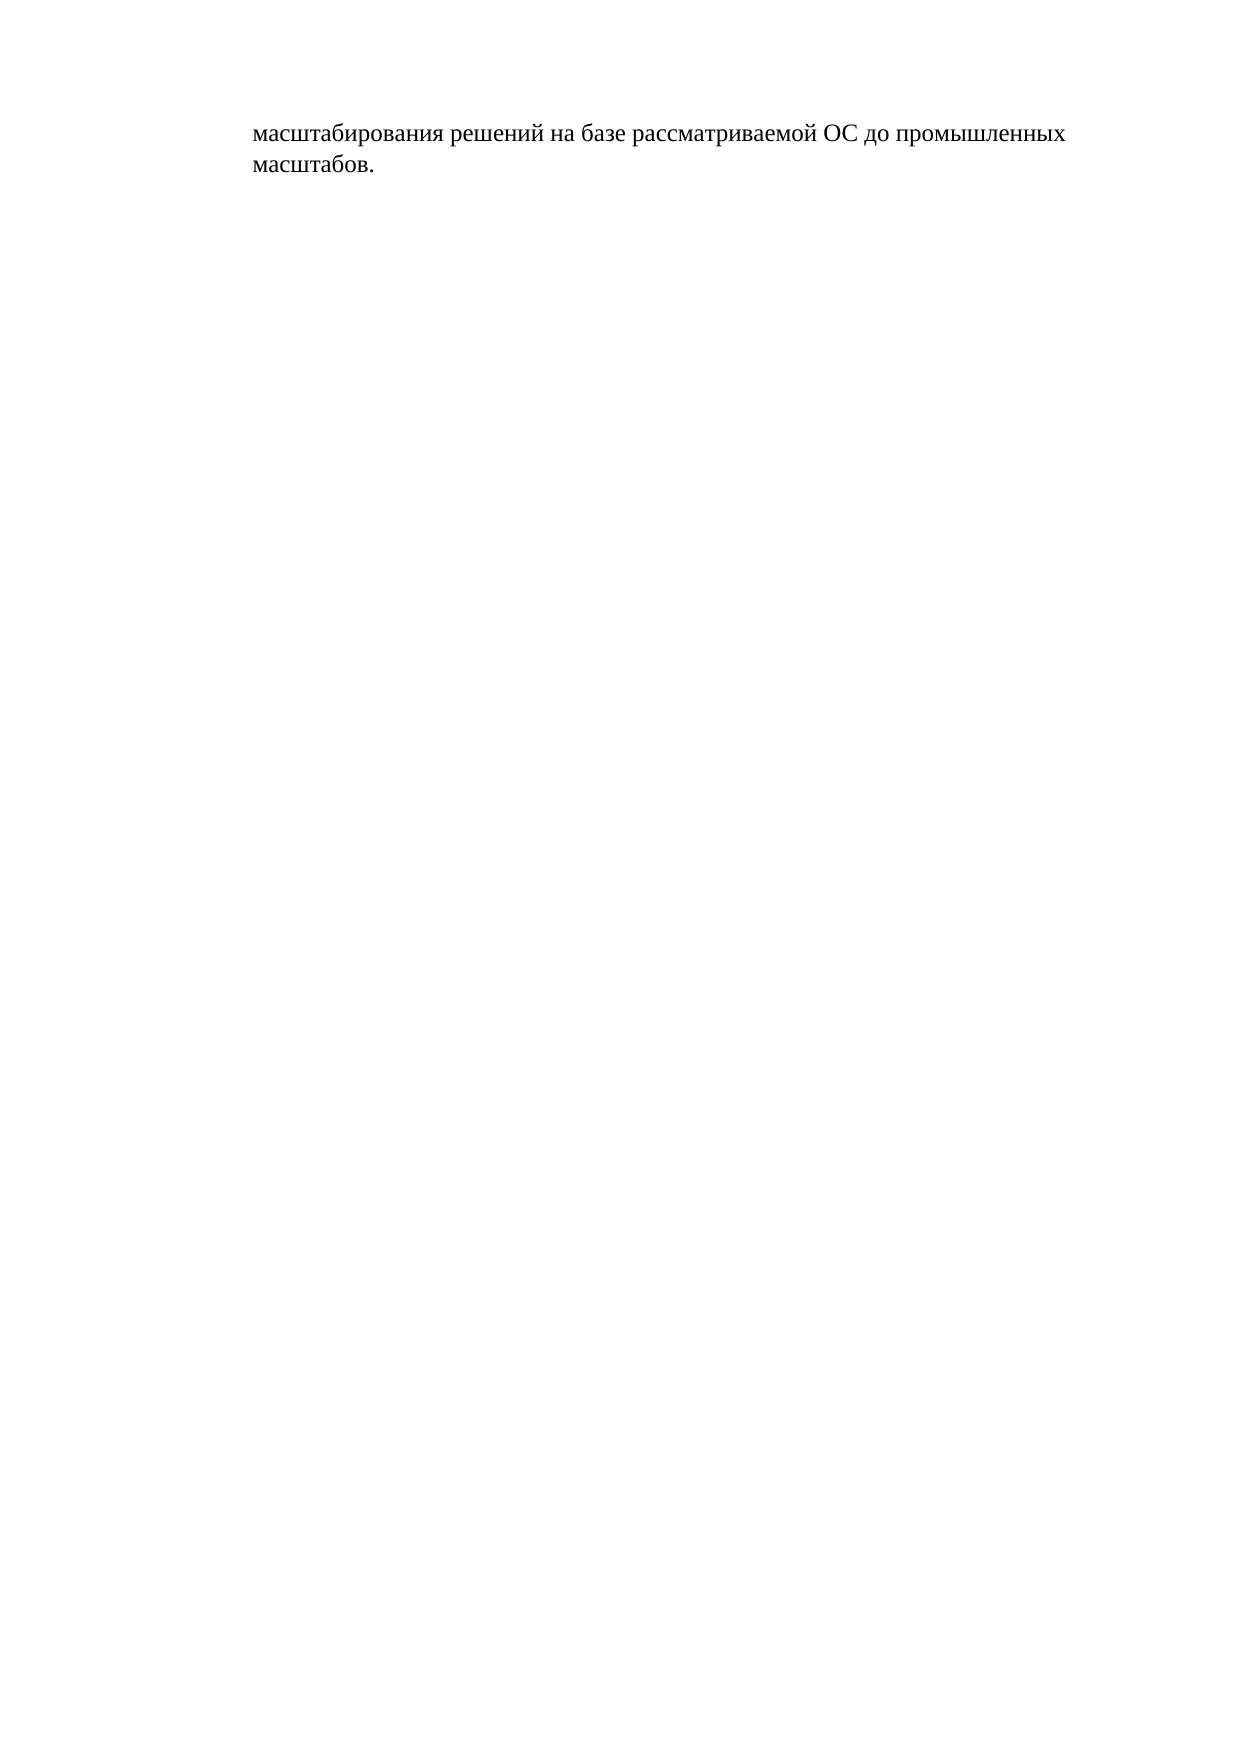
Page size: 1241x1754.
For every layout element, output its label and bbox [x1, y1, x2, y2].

list [215, 118, 1152, 178]
